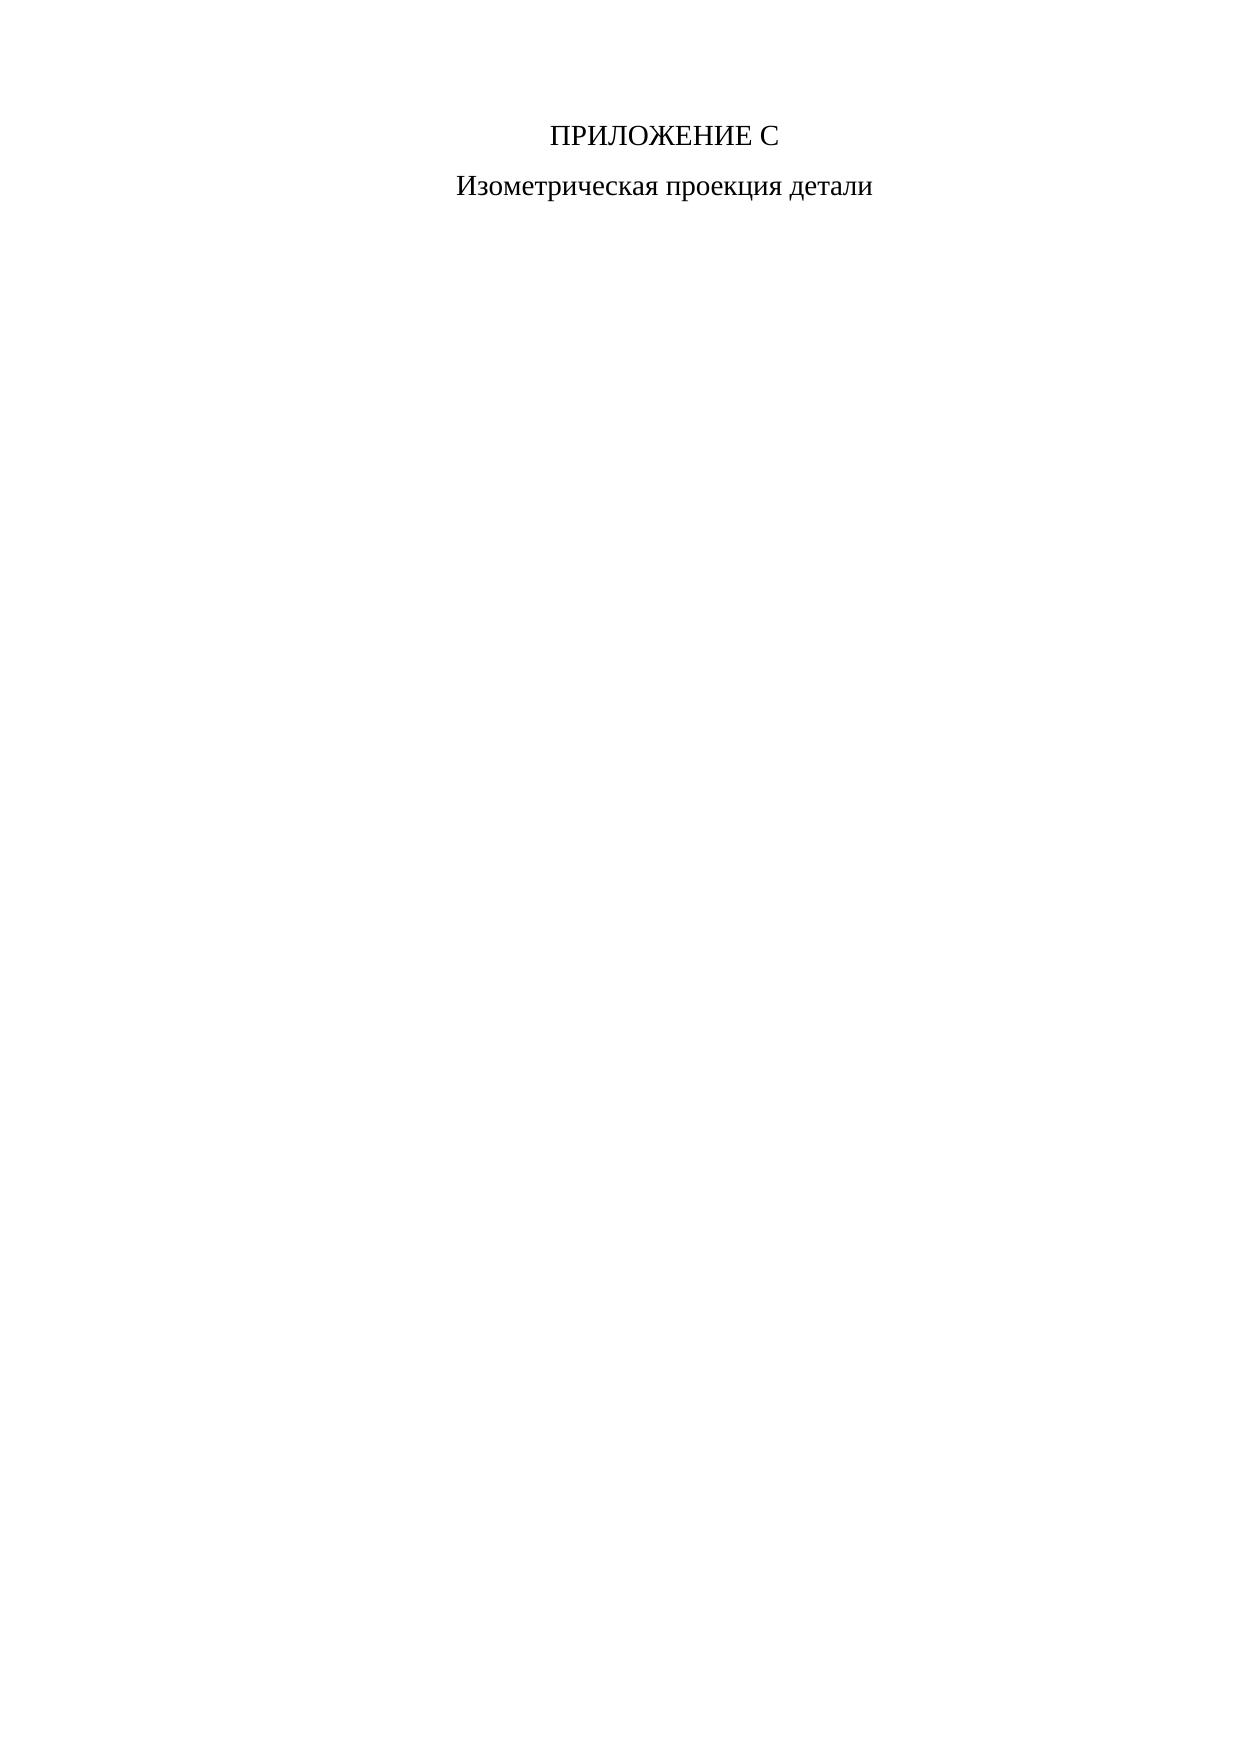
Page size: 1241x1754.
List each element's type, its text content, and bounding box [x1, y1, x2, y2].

text Изометрическая проекция детали [177, 168, 1152, 202]
text ПРИЛОЖЕНИЕ С [177, 118, 1152, 152]
